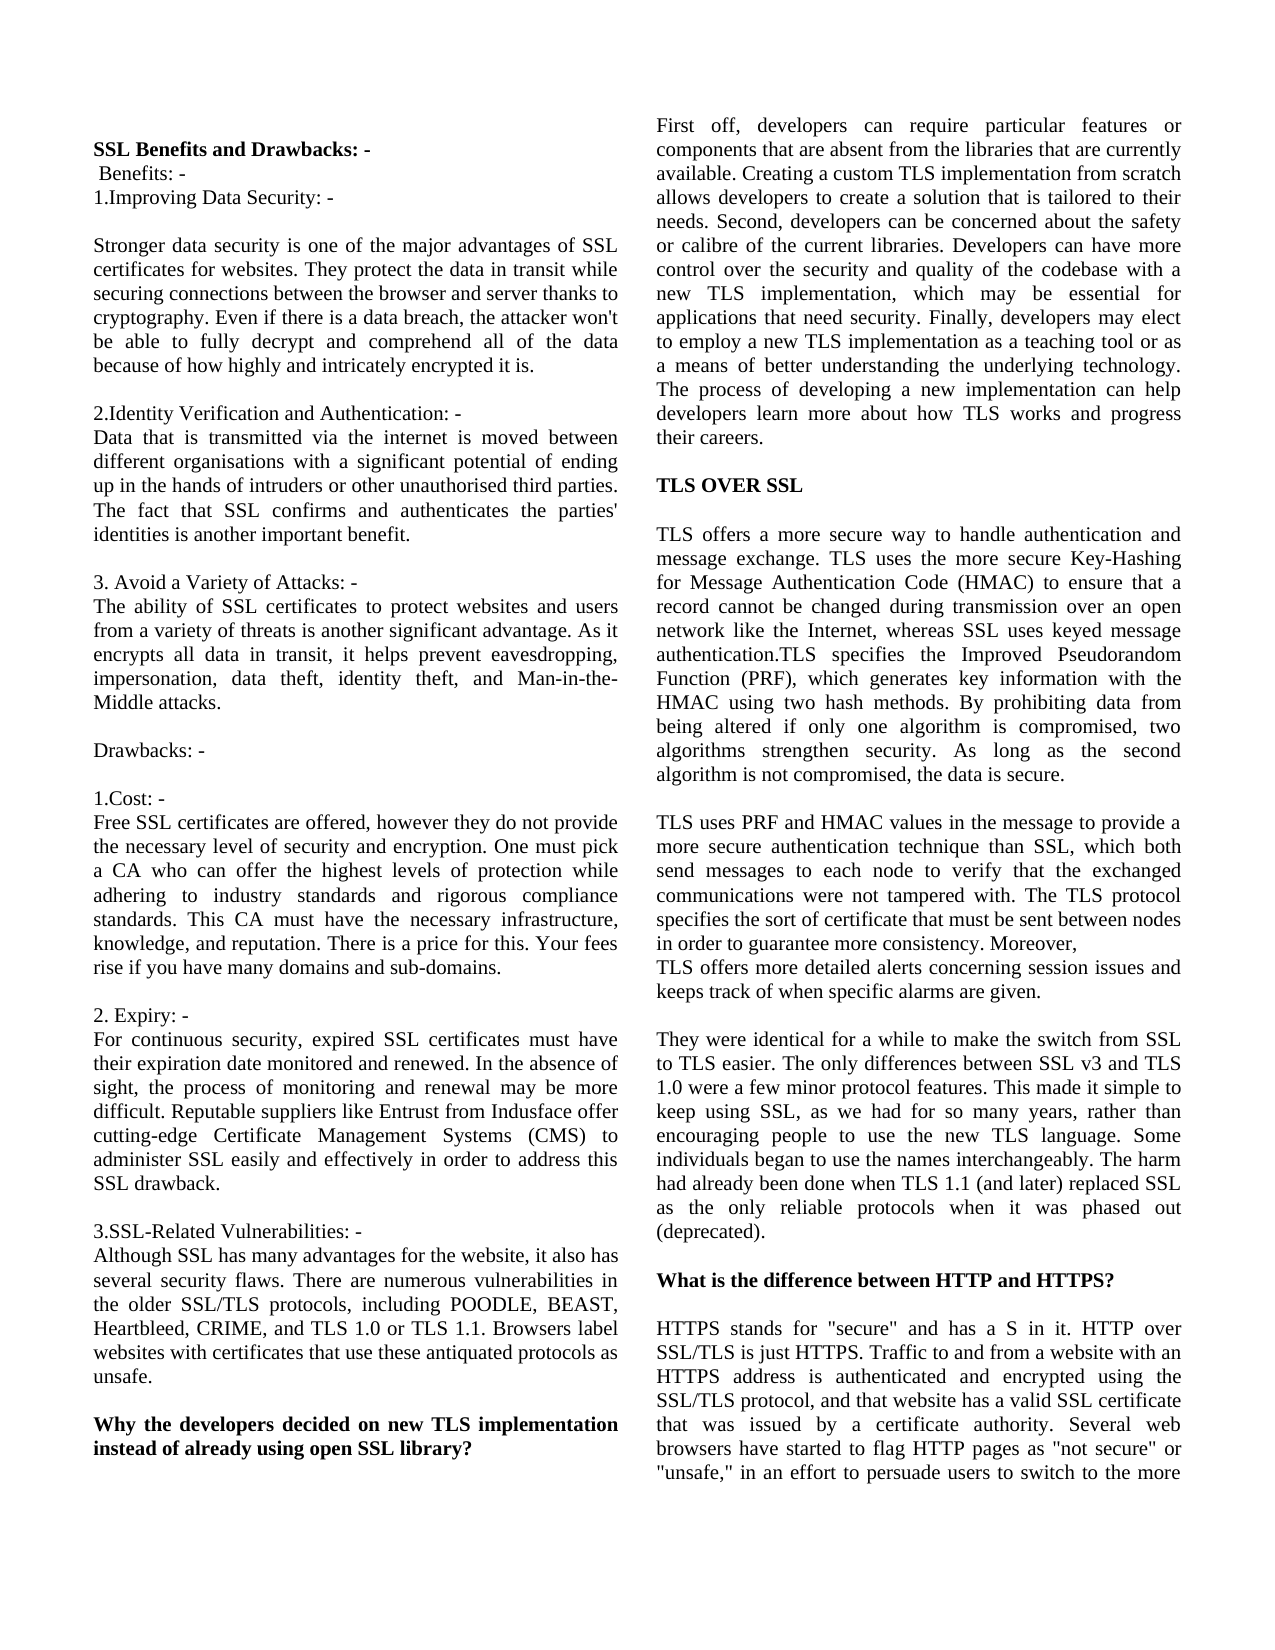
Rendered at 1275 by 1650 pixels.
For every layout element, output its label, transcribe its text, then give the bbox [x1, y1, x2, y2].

text What is the difference between HTTP and HTTPS? [656, 1267, 1182, 1292]
text TLS uses PRF and HMAC values in the message to provide a more secure authentication technique than SSL, which both send messages to each node to verify that the exchanged communications were not tampered with. The TLS protocol specifies the sort of certificate that must be sent between nodes in order to guarantee more consistency. Moreover, [656, 810, 1182, 955]
text For continuous security, expired SSL certificates must have their expiration date monitored and renewed. In the absence of sight, the process of monitoring and renewal may be more difficult. Reputable suppliers like Entrust from Indusface offer cutting-edge Certificate Management Systems (CMS) to administer SSL easily and effectively in order to address this SSL drawback. [93, 1027, 619, 1195]
text TLS OVER SSL [656, 473, 1182, 497]
text 2. Expiry: - [93, 1003, 619, 1027]
text 3.SSL-Related Vulnerabilities: - [93, 1219, 619, 1243]
text The ability of SSL certificates to protect websites and users from a variety of threats is another significant advantage. As it encrypts all data in transit, it helps prevent eavesdropping, impersonation, data theft, identity theft, and Man-in-the-Middle attacks. [93, 594, 619, 714]
text 3. Avoid a Variety of Attacks: - [93, 570, 619, 594]
text They were identical for a while to make the switch from SSL to TLS easier. The only differences between SSL v3 and TLS 1.0 were a few minor protocol features. This made it simple to keep using SSL, as we had for so many years, rather than encouraging people to use the new TLS language. Some individuals began to use the names interchangeably. The harm had already been done when TLS 1.1 (and later) replaced SSL as the only reliable protocols when it was phased out (deprecated). [656, 1027, 1182, 1243]
text Free SSL certificates are offered, however they do not provide the necessary level of security and encryption. One must pick a CA who can offer the highest levels of protection while adhering to industry standards and rigorous compliance standards. This CA must have the necessary infrastructure, knowledge, and reputation. There is a price for this. Your fees rise if you have many domains and sub-domains. [93, 810, 619, 979]
text Benefits: - [93, 161, 619, 185]
text TLS offers more detailed alerts concerning session issues and keeps track of when specific alarms are given. [656, 955, 1182, 1003]
text Stronger data security is one of the major advantages of SSL certificates for websites. They protect the data in transit while securing connections between the browser and server thanks to cryptography. Even if there is a data breach, the attacker won't be able to fully decrypt and comprehend all of the data because of how highly and intricately encrypted it is. [93, 233, 619, 377]
text 1.Improving Data Security: - [93, 185, 619, 209]
text TLS offers a more secure way to handle authentication and message exchange. TLS uses the more secure Key-Hashing for Message Authentication Code (HMAC) to ensure that a record cannot be changed during transmission over an open network like the Internet, whereas SSL uses keyed message authentication.TLS specifies the Improved Pseudorandom Function (PRF), which generates key information with the HMAC using two hash methods. By prohibiting data from being altered if only one algorithm is compromised, two algorithms strengthen security. As long as the second algorithm is not compromised, the data is secure. [656, 522, 1182, 786]
text 1.Cost: - [93, 786, 619, 810]
text Although SSL has many advantages for the website, it also has several security flaws. There are numerous vulnerabilities in the older SSL/TLS protocols, including POODLE, BEAST, Heartbleed, CRIME, and TLS 1.0 or TLS 1.1. Browsers label websites with certificates that use these antiquated protocols as unsafe. [93, 1243, 619, 1388]
text Why the developers decided on new TLS implementation instead of already using open SSL library? [93, 1412, 619, 1460]
text Drawbacks: - [93, 738, 619, 762]
text Data that is transmitted via the internet is moved between different organisations with a significant potential of ending up in the hands of intruders or other unauthorised third parties. The fact that SSL confirms and authenticates the parties' identities is another important benefit. [93, 425, 619, 546]
text First off, developers can require particular features or components that are absent from the libraries that are currently available. Creating a custom TLS implementation from scratch allows developers to create a solution that is tailored to their needs. Second, developers can be concerned about the safety or calibre of the current libraries. Developers can have more control over the security and quality of the codebase with a new TLS implementation, which may be essential for applications that need security. Finally, developers may elect to employ a new TLS implementation as a teaching tool or as a means of better understanding the underlying technology. The process of developing a new implementation can help developers learn more about how TLS works and progress their careers. [656, 112, 1182, 449]
text SSL Benefits and Drawbacks: - [93, 137, 619, 161]
text 2.Identity Verification and Authentication: - [93, 401, 619, 425]
